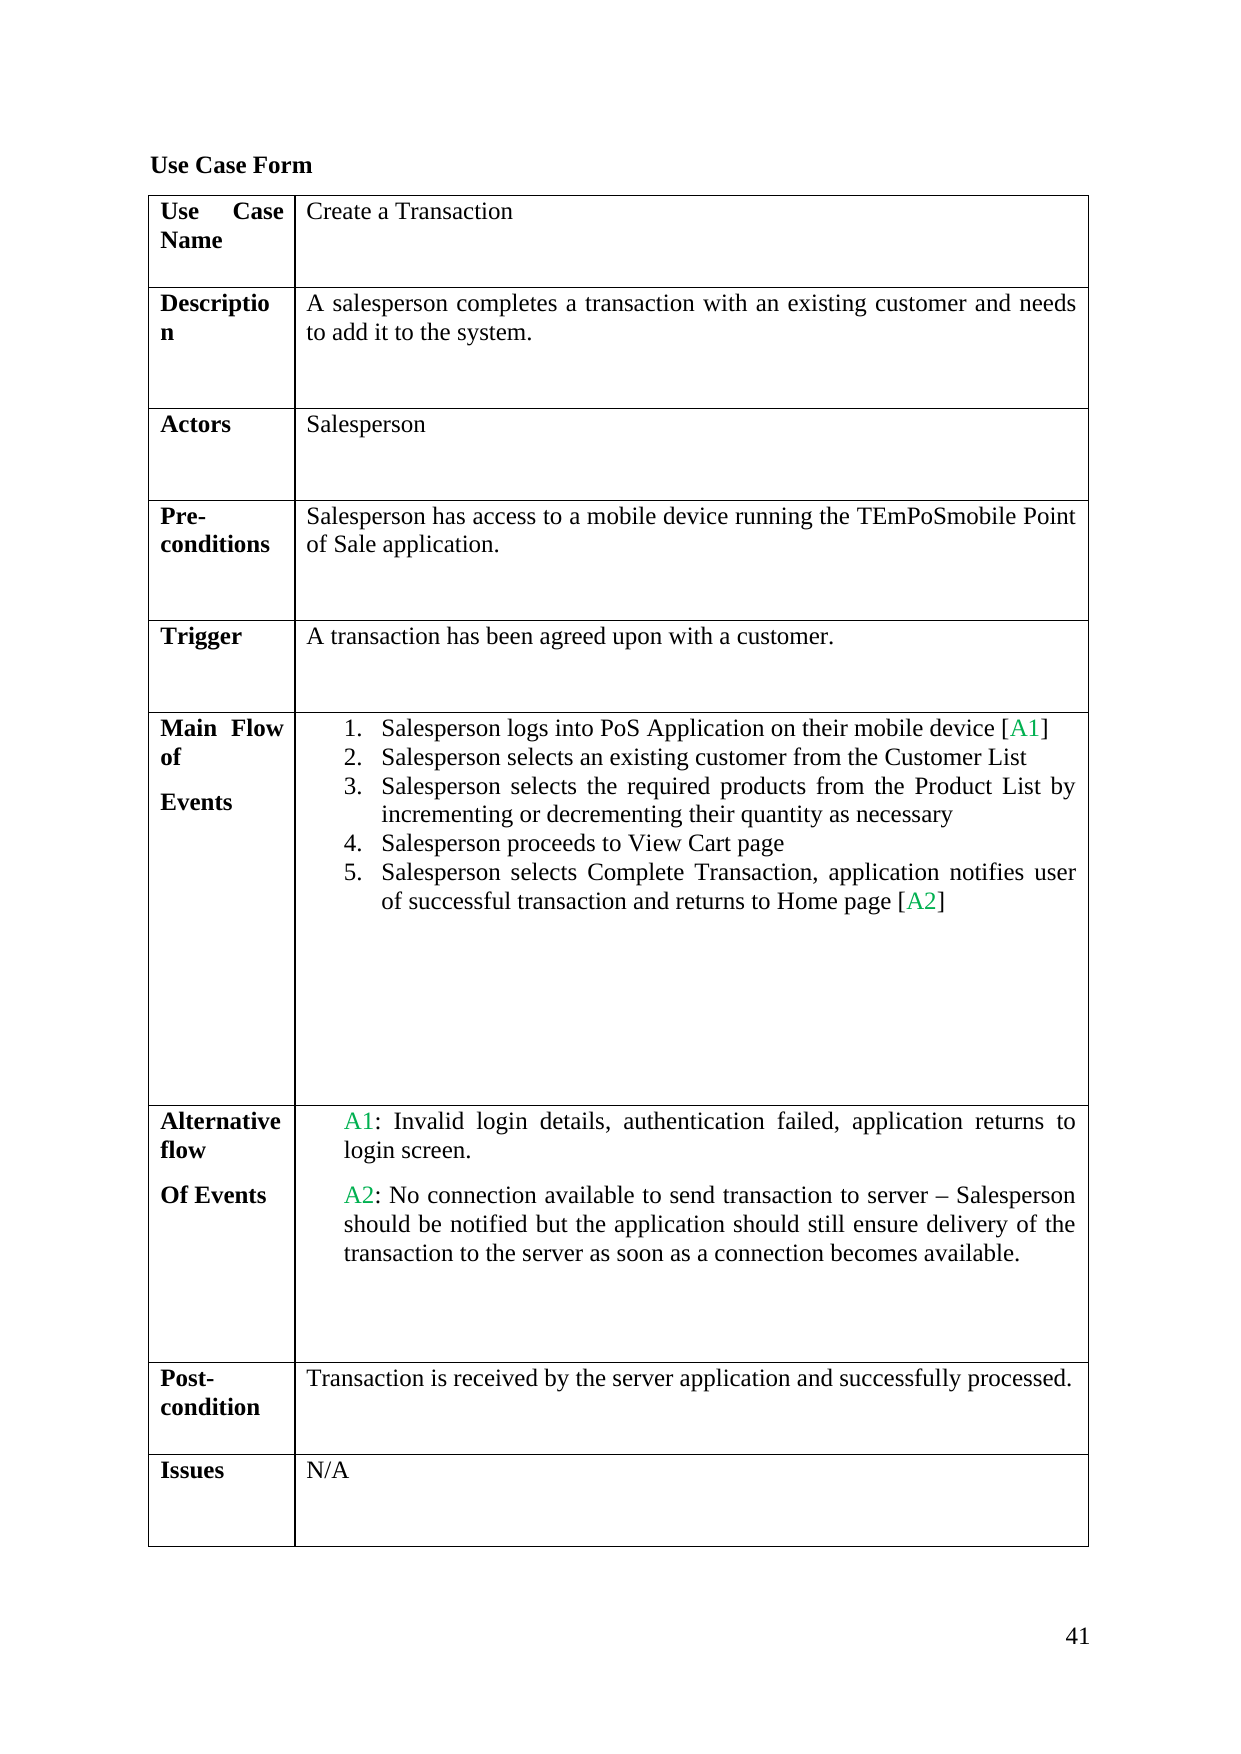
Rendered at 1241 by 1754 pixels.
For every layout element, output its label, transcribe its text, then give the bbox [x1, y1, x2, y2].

table_cell Transaction is received by the server application and successfully processed. [296, 1363, 1088, 1454]
table_header Create a Transaction [296, 196, 1088, 287]
table_cell Main Flow of Events [149, 713, 294, 1105]
table_cell N/A [296, 1455, 1088, 1546]
table_cell Trigger [149, 621, 294, 712]
table_cell Salesperson [296, 409, 1088, 500]
table_cell Pre-conditions [149, 501, 294, 620]
table_header Use Case Name [149, 196, 294, 287]
table_cell Issues [149, 1455, 294, 1546]
table_cell Salesperson has access to a mobile device running the TEmPoSmobile Point of Sale application. [296, 501, 1088, 620]
table_cell Alternative flow Of Events [149, 1106, 294, 1362]
text Use Case Form [150, 150, 1090, 179]
table_cell Actors [149, 409, 294, 500]
table_cell A1: Invalid login details, authentication failed, application returns to login screen. A2: No connection available to send transaction to server – Salesperson should be notified but the application should still ensure delivery of the transaction to the server as soon as a connection becomes available. [296, 1106, 1088, 1362]
table_cell A salesperson completes a transaction with an existing customer and needs to add it to the system. [296, 288, 1088, 408]
table_cell A transaction has been agreed upon with a customer. [296, 621, 1088, 712]
table_cell Description [149, 288, 294, 408]
table_cell Post-condition [149, 1363, 294, 1454]
table_cell Salesperson logs into PoS Application on their mobile device [A1] Salesperson selects an existing customer from the Customer List Salesperson selects the required products from the Product List by incrementing or decrementing their quantity as necessary Salesperson proceeds to View Cart page Salesperson selects Complete Transaction, application notifies user of successful transaction and returns to Home page [A2] [296, 713, 1088, 1105]
